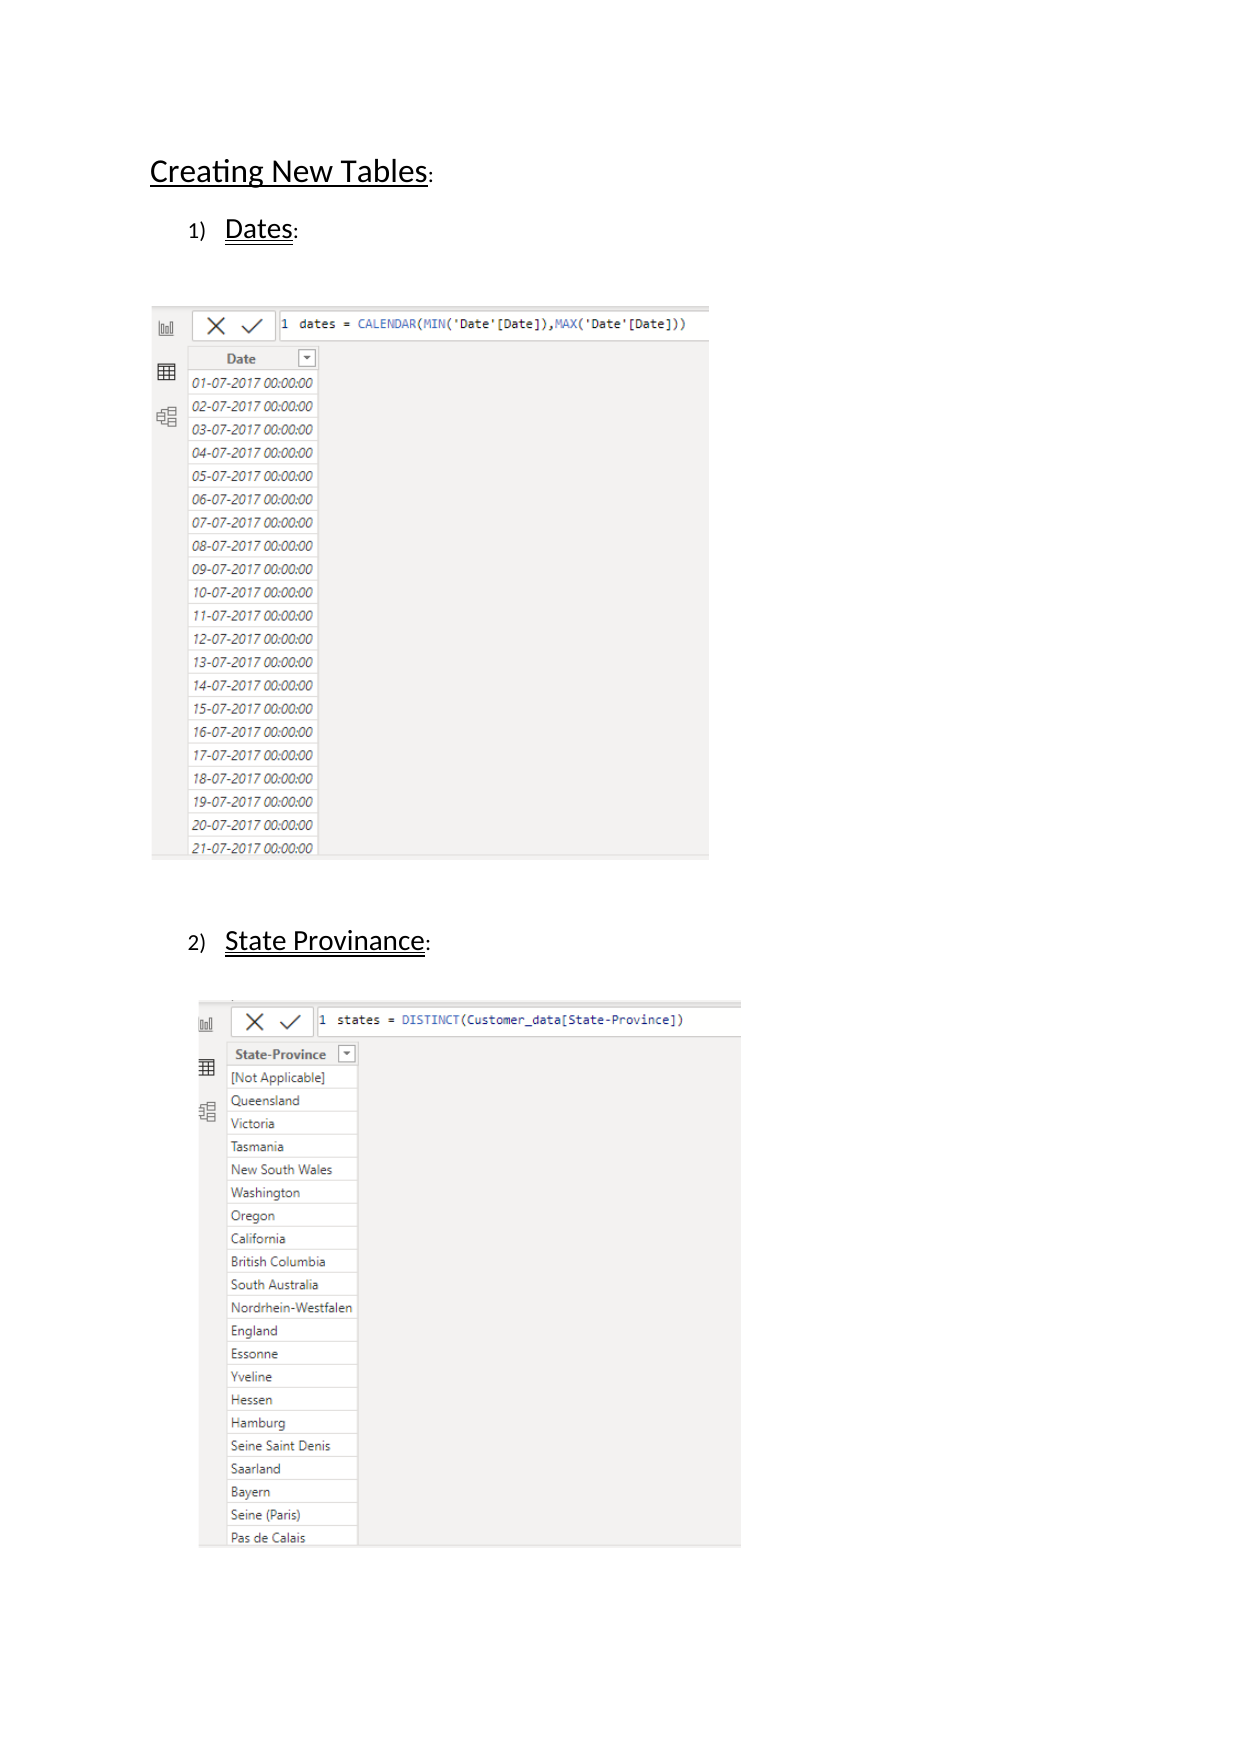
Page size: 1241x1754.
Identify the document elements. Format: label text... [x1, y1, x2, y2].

list State Provinance: [187, 922, 1090, 958]
picture [198, 1000, 741, 1548]
text Creating New Tables: [150, 150, 1090, 191]
picture [151, 306, 709, 860]
list Dates: [187, 211, 1090, 246]
